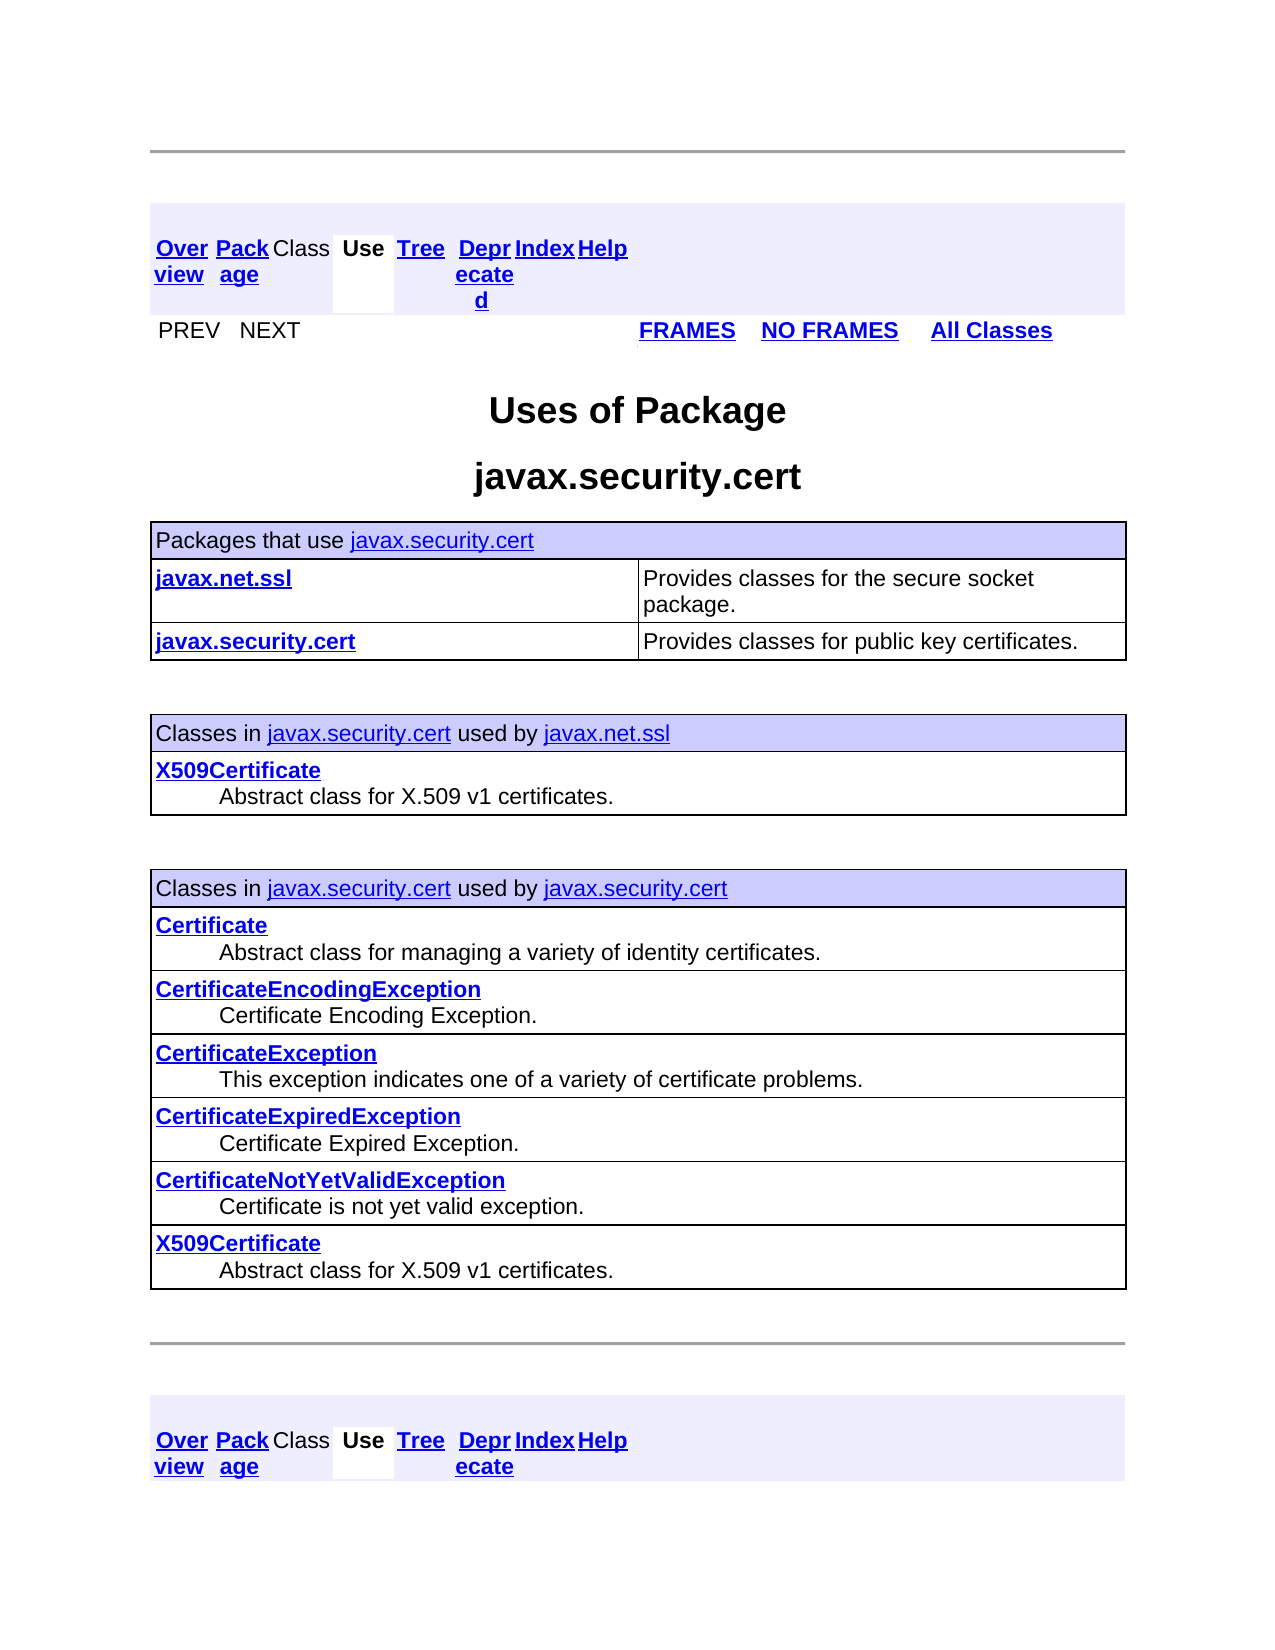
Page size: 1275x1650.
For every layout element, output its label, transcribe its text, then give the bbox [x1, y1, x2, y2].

table_cell javax.security.cert [152, 623, 638, 659]
table_cell javax.net.ssl [152, 560, 638, 622]
table_cell Certificate Abstract class for managing a variety of identity certificates. [152, 908, 1125, 969]
table_header Classes in javax.security.cert used by javax.net.ssl [152, 715, 1125, 751]
table_header [150, 203, 1125, 315]
table_cell CertificateNotYetValidException Certificate is not yet valid exception. [152, 1162, 1125, 1224]
table_header Classes in javax.security.cert used by javax.security.cert [152, 870, 1125, 906]
table_cell Provides classes for the secure socket package. [639, 560, 1125, 622]
table_header [150, 1395, 1125, 1481]
table_cell Provides classes for public key certificates. [639, 623, 1125, 659]
table_cell CertificateExpiredException Certificate Expired Exception. [152, 1098, 1125, 1161]
table_cell X509Certificate Abstract class for X.509 v1 certificates. [152, 1226, 1125, 1288]
table_cell FRAMES NO FRAMES All Classes [638, 315, 1125, 345]
text Uses of Package [150, 388, 1125, 431]
table_cell CertificateEncodingException Certificate Encoding Exception. [152, 971, 1125, 1033]
table_header Packages that use javax.security.cert [152, 523, 1125, 558]
text javax.security.cert [150, 454, 1125, 497]
table_cell PREV NEXT [150, 315, 637, 345]
table_cell CertificateException This exception indicates one of a variety of certificate problems. [152, 1035, 1125, 1097]
table_cell X509Certificate Abstract class for X.509 v1 certificates. [152, 752, 1125, 814]
